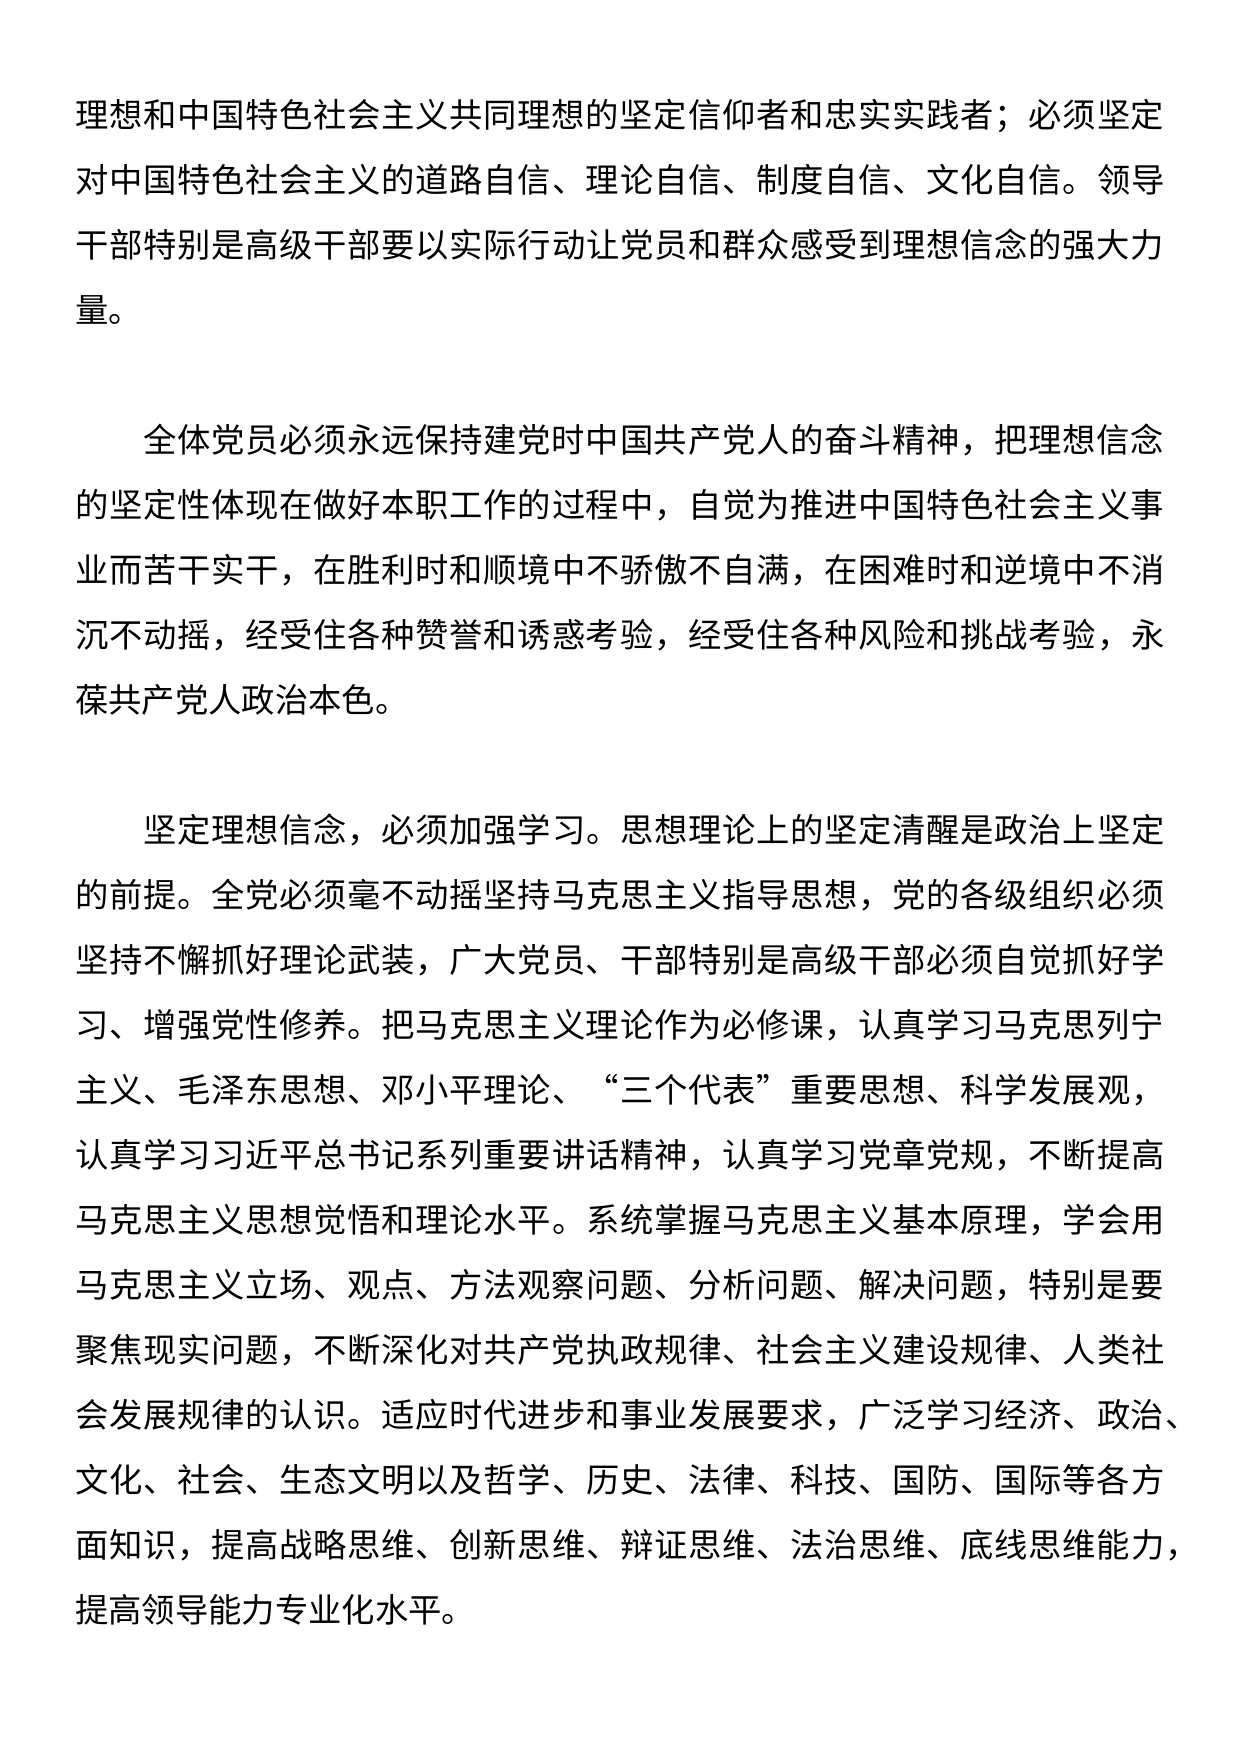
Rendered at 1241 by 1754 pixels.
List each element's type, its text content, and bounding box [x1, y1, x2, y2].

text 坚定理想信念，必须加强学习。思想理论上的坚定清醒是政治上坚定的前提。全党必须毫不动摇坚持马克思主义指导思想，党的各级组织必须坚持不懈抓好理论武装，广大党员、干部特别是高级干部必须自觉抓好学习、增强党性修养。把马克思主义理论作为必修课，认真学习马克思列宁主义、毛泽东思想、邓小平理论、“三个代表”重要思想、科学发展观，认真学习习近平总书记系列重要讲话精神，认真学习党章党规，不断提高马克思主义思想觉悟和理论水平。系统掌握马克思主义基本原理，学会用马克思主义立场、观点、方法观察问题、分析问题、解决问题，特别是要聚焦现实问题，不断深化对共产党执政规律、社会主义建设规律、人类社会发展规律的认识。适应时代进步和事业发展要求，广泛学习经济、政治、文化、社会、生态文明以及哲学、历史、法律、科技、国防、国际等各方面知识，提高战略思维、创新思维、辩证思维、法治思维、底线思维能力，提高领导能力专业化水平。 [75, 796, 1165, 1641]
text 全体党员必须永远保持建党时中国共产党人的奋斗精神，把理想信念的坚定性体现在做好本职工作的过程中，自觉为推进中国特色社会主义事业而苦干实干，在胜利时和顺境中不骄傲不自满，在困难时和逆境中不消沉不动摇，经受住各种赞誉和诱惑考验，经受住各种风险和挑战考验，永葆共产党人政治本色。 [75, 406, 1165, 731]
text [75, 81, 1165, 341]
